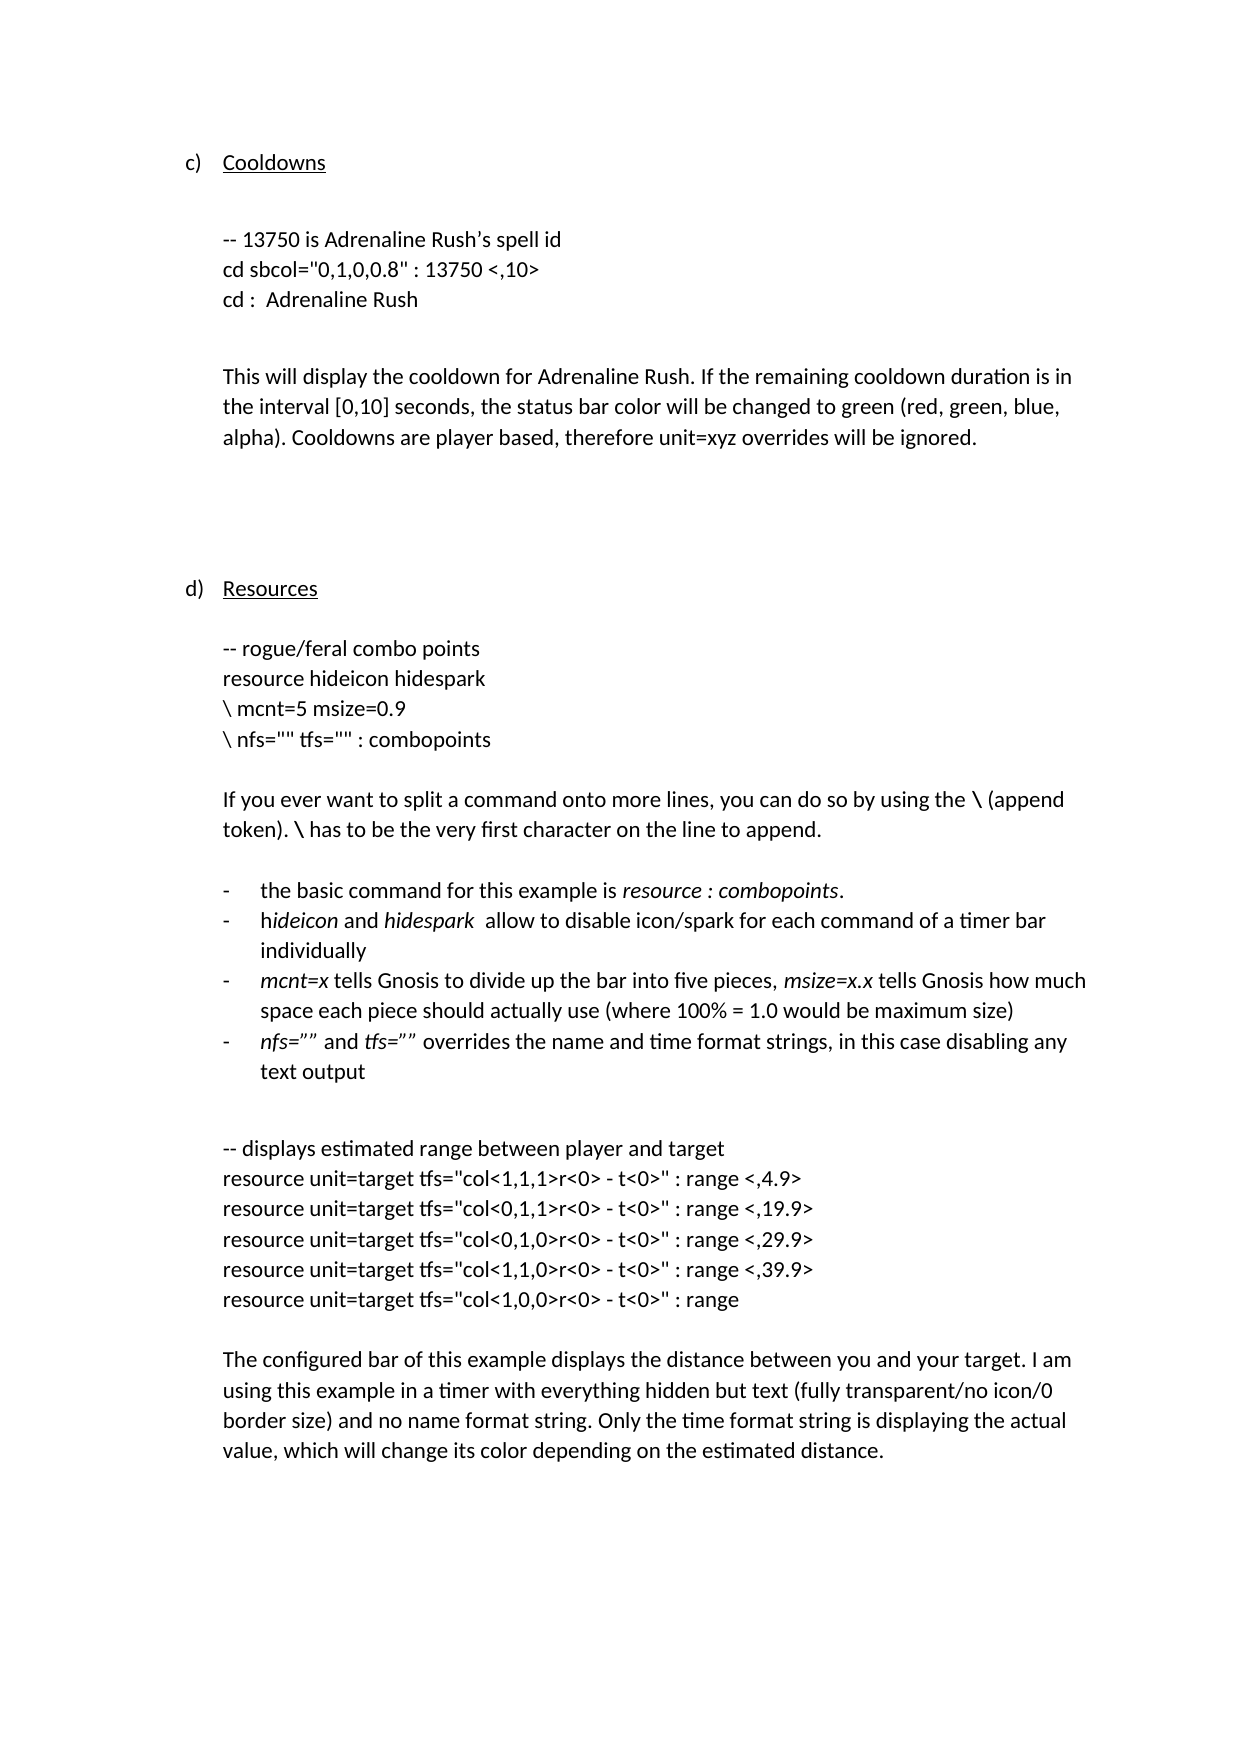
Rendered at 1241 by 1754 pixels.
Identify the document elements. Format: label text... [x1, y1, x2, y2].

list \ mcnt=5 msize=0.9 [223, 694, 1093, 722]
list resource hideicon hidespark [223, 664, 1093, 692]
text resource unit=target tfs="col<1,0,0>r<0> - t<0>" : range [223, 1285, 1093, 1313]
text -- 13750 is Adrenaline Rush’s spell id [223, 225, 1093, 253]
list nfs=”” and tfs=”” overrides the name and time format strings, in this case disabling any text output [223, 1027, 1093, 1085]
list hideicon and hidespark allow to disable icon/spark for each command of a timer bar individually [223, 906, 1093, 964]
list the basic command for this example is resource : combopoints. [223, 876, 1093, 904]
text resource unit=target tfs="col<1,1,0>r<0> - t<0>" : range <,39.9> [223, 1255, 1093, 1283]
list Cooldowns [185, 148, 1093, 176]
list This will display the cooldown for Adrenaline Rush. If the remaining cooldown duration is in the interval [0,10] seconds, the status bar color will be changed to green (red, green, blue, alpha). Cooldowns are player based, therefore unit=xyz overrides will be ignored. [223, 362, 1093, 451]
text cd : Adrenaline Rush [223, 285, 1093, 313]
text cd sbcol="0,1,0,0.8" : 13750 <,10> [223, 255, 1093, 283]
text resource unit=target tfs="col<0,1,0>r<0> - t<0>" : range <,29.9> [223, 1225, 1093, 1253]
list \ nfs="" tfs="" : combopoints [223, 725, 1093, 753]
list If you ever want to split a command onto more lines, you can do so by using the \ (append token). \ has to be the very first character on the line to append. [223, 785, 1093, 843]
text resource unit=target tfs="col<1,1,1>r<0> - t<0>" : range <,4.9> [223, 1164, 1093, 1192]
list Resources [185, 574, 1093, 602]
list -- rogue/feral combo points [223, 634, 1093, 662]
list mcnt=x tells Gnosis to divide up the bar into five pieces, msize=x.x tells Gnosis how much space each piece should actually use (where 100% = 1.0 would be maximum size) [223, 966, 1093, 1024]
text The configured bar of this example displays the distance between you and your target. I am using this example in a timer with everything hidden but text (fully transparent/no icon/0 border size) and no name format string. Only the time format string is displaying the actual value, which will change its color depending on the estimated distance. [223, 1346, 1093, 1464]
text -- displays estimated range between player and target [223, 1134, 1093, 1162]
text resource unit=target tfs="col<0,1,1>r<0> - t<0>" : range <,19.9> [223, 1194, 1093, 1222]
